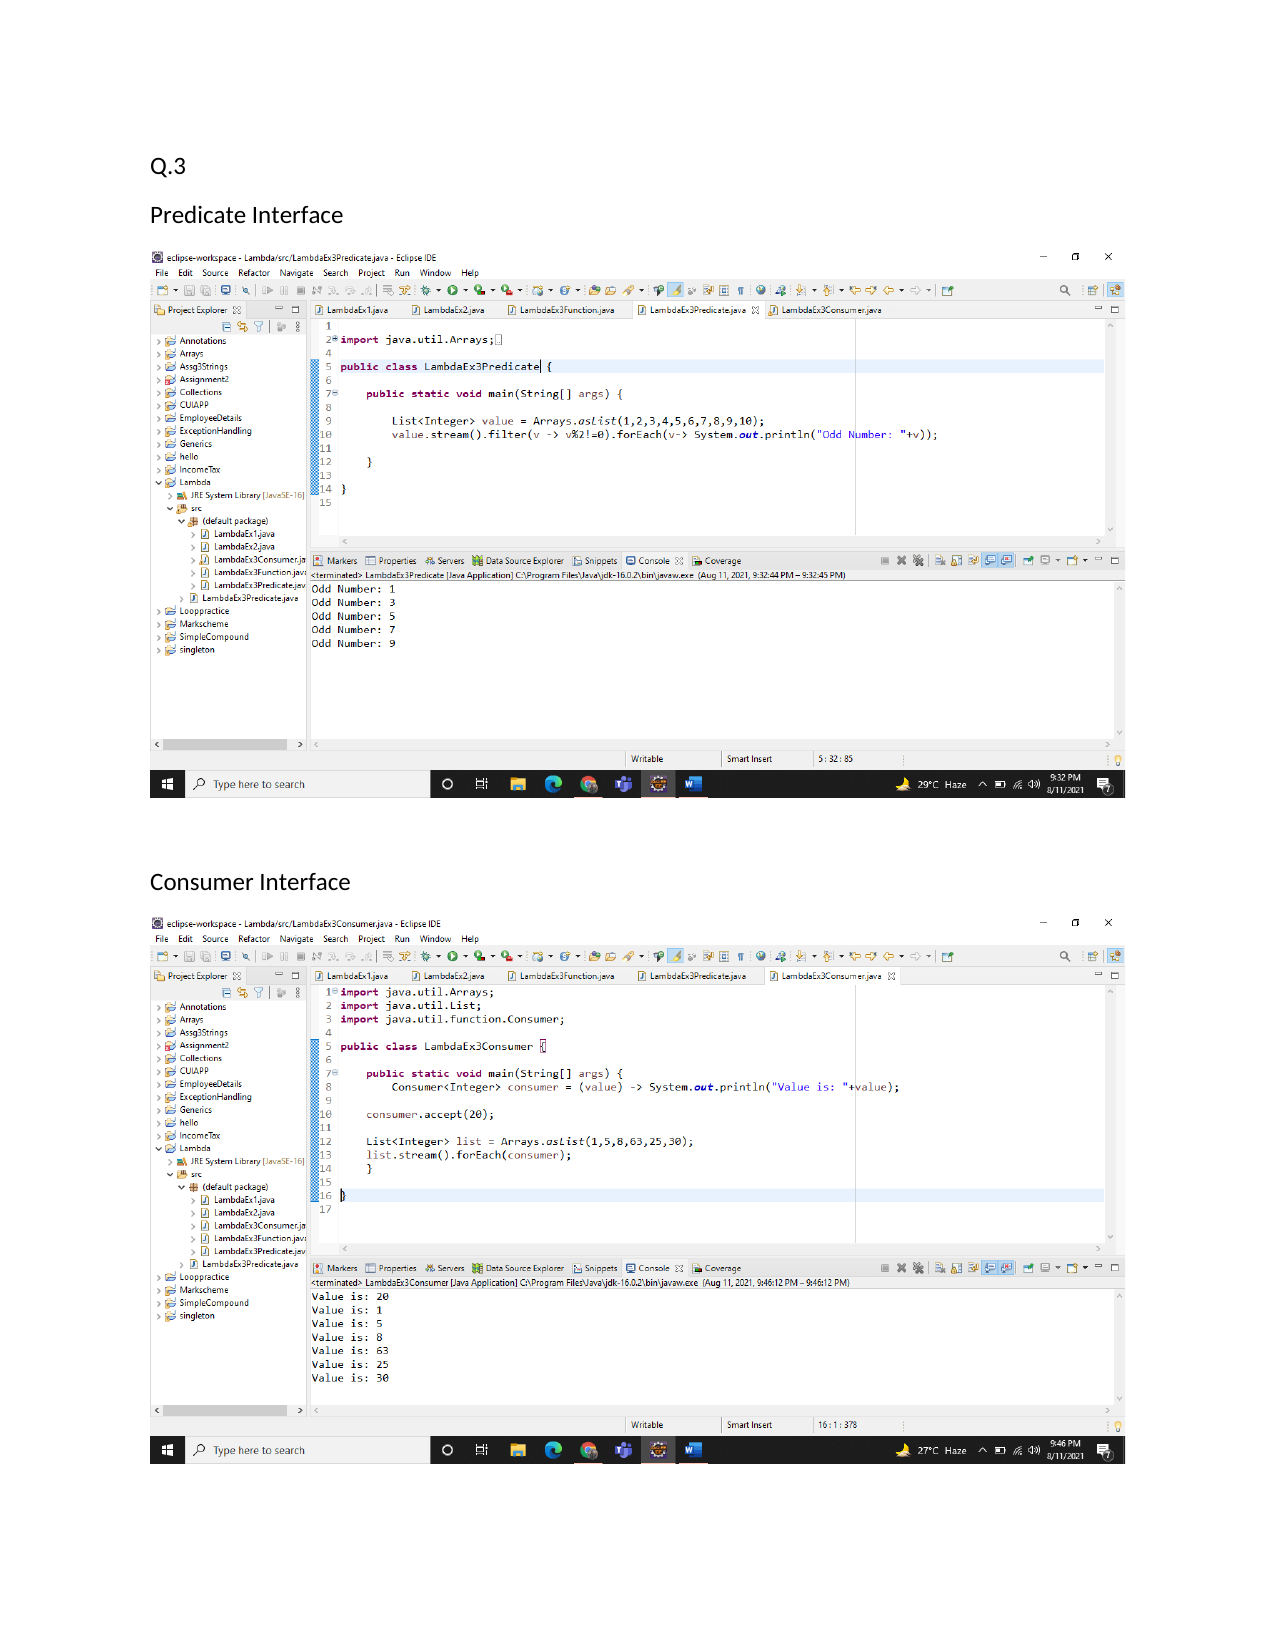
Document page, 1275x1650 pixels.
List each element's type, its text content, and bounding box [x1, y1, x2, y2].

text Consumer Interface [150, 866, 1125, 896]
text Predicate Interface [150, 199, 1125, 230]
text Q.3 [150, 150, 1125, 181]
picture [150, 249, 1125, 798]
picture [150, 915, 1125, 1464]
